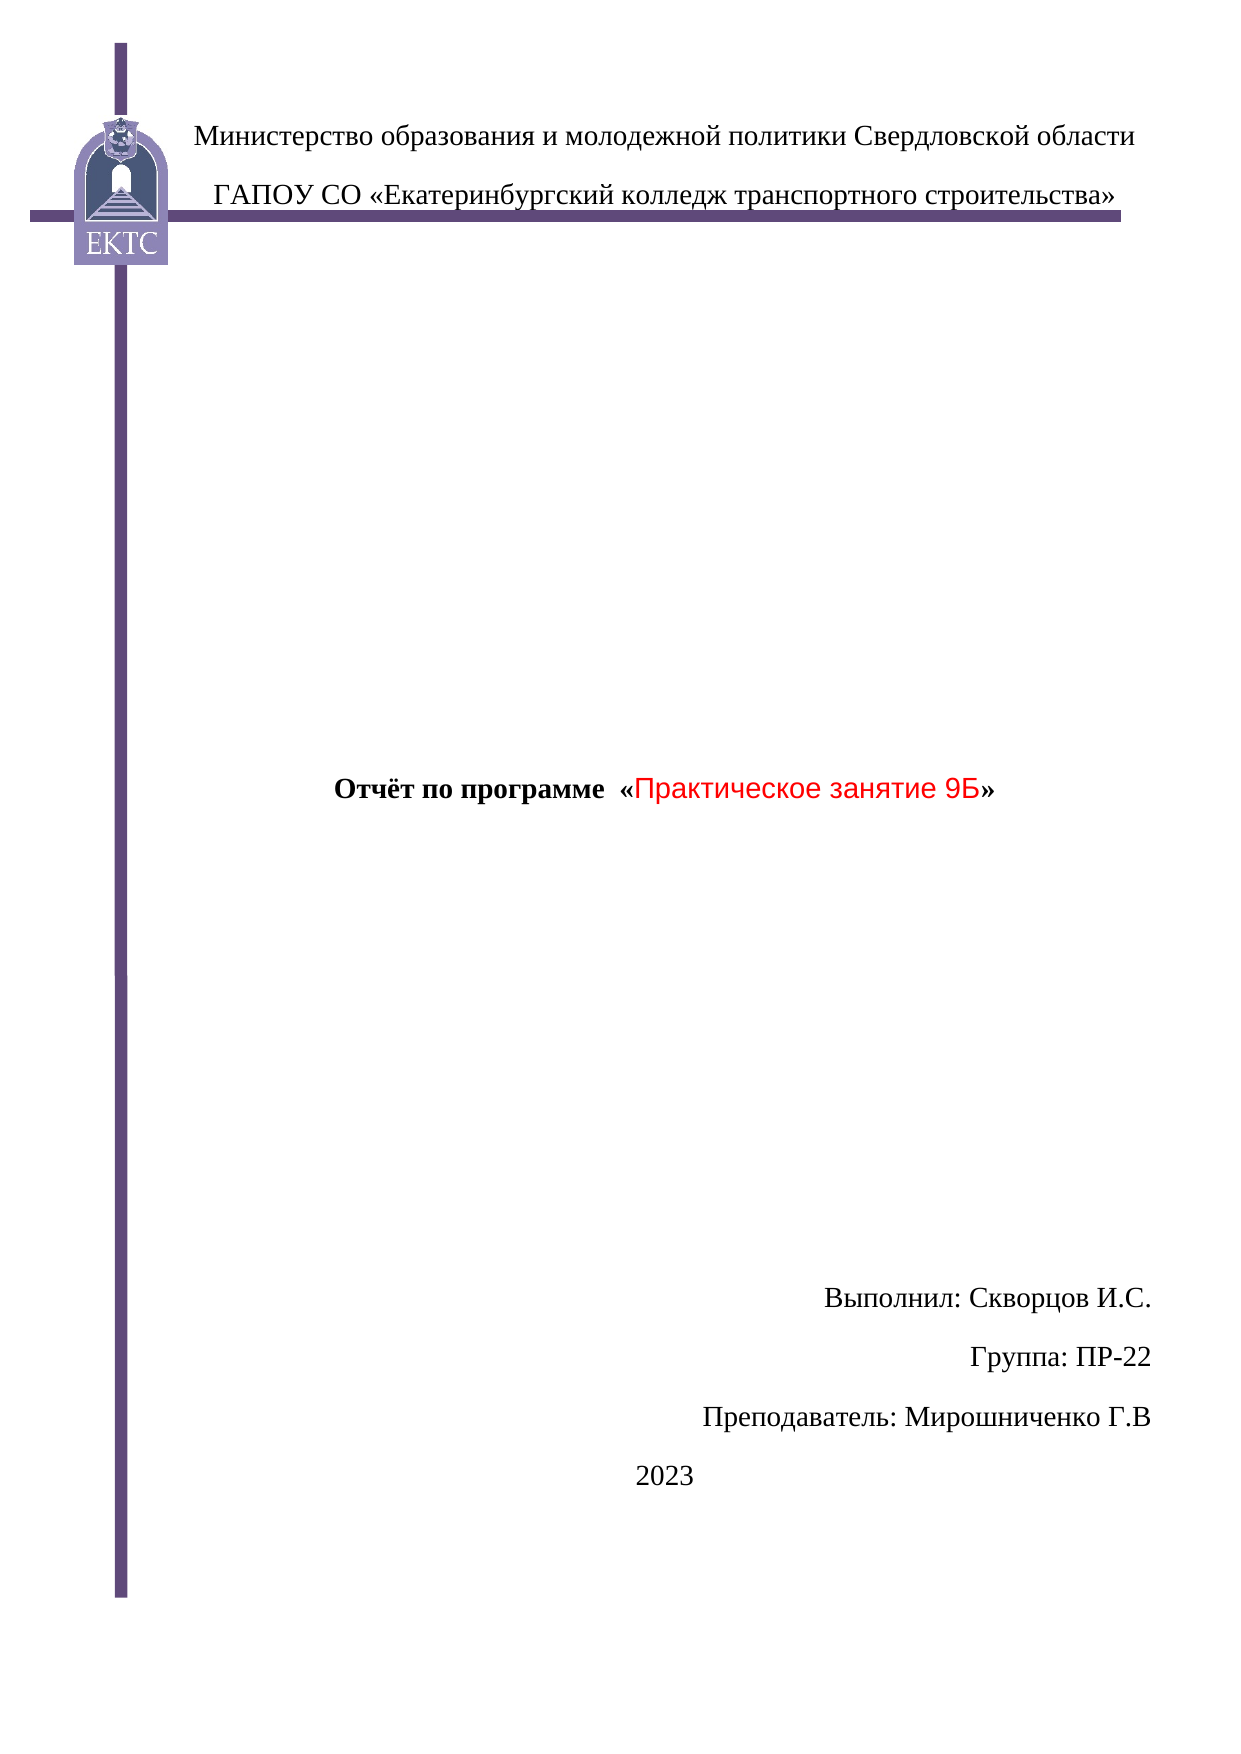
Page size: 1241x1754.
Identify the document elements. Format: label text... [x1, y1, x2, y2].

text ГАПОУ СО «Екатеринбургский колледж транспортного строительства» [177, 177, 1152, 211]
text Преподаватель: Мирошниченко Г.В [177, 1399, 1152, 1432]
text Группа: ПР-22 [177, 1339, 1152, 1373]
picture [74, 115, 168, 265]
text 2023 [177, 1458, 1152, 1492]
subtitle Отчёт по программе «Практическое занятие 9Б» [177, 771, 1152, 805]
text Министерство образования и молодежной политики Свердловской области [177, 118, 1152, 152]
text Выполнил: Скворцов И.С. [177, 1280, 1152, 1313]
